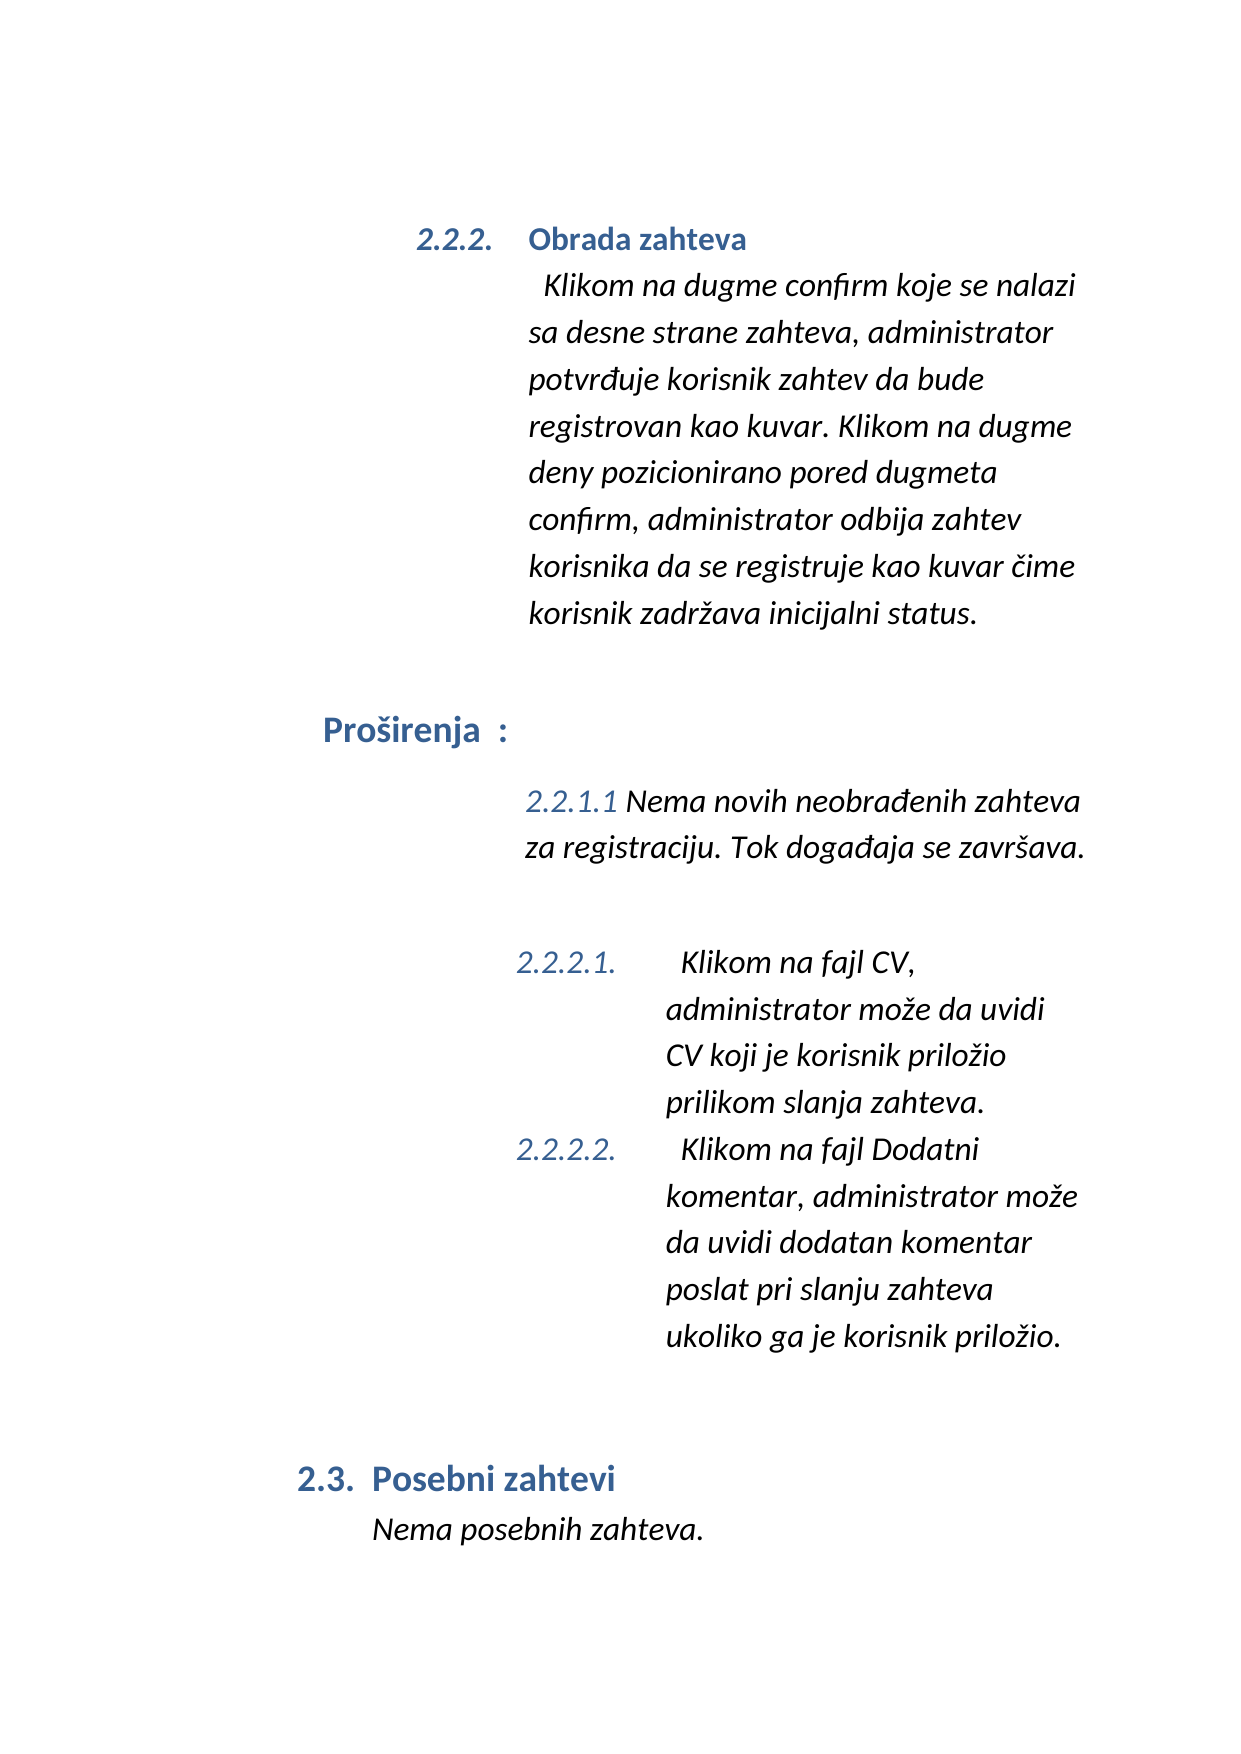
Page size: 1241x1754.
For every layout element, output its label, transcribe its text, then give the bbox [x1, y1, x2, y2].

list Nema posebnih zahteva. [372, 1508, 1090, 1549]
list Obrada zahteva [416, 218, 1090, 258]
list Posebni zahtevi [297, 1455, 1090, 1501]
text 2.2.1.1 Nema novih neobrađenih zahteva za registraciju. Tok događaja se završava. [525, 780, 1090, 867]
list Klikom na dugme confirm koje se nalazi sa desne strane zahteva, administrator potvrđuje korisnik zahtev da bude registrovan kao kuvar. Klikom na dugme deny pozicionirano pored dugmeta confirm, administrator odbija zahtev korisnika da se registruje kao kuvar čime korisnik zadržava inicijalni status. [528, 264, 1090, 632]
list Klikom na fajl Dodatni komentar, administrator može da uvidi dodatan komentar poslat pri slanju zahteva ukoliko ga je korisnik priložio. [516, 1128, 1090, 1356]
text Proširenja : [297, 706, 1090, 752]
list Klikom na fajl CV, administrator može da uvidi CV koji je korisnik priložio prilikom slanja zahteva. [516, 941, 1090, 1122]
